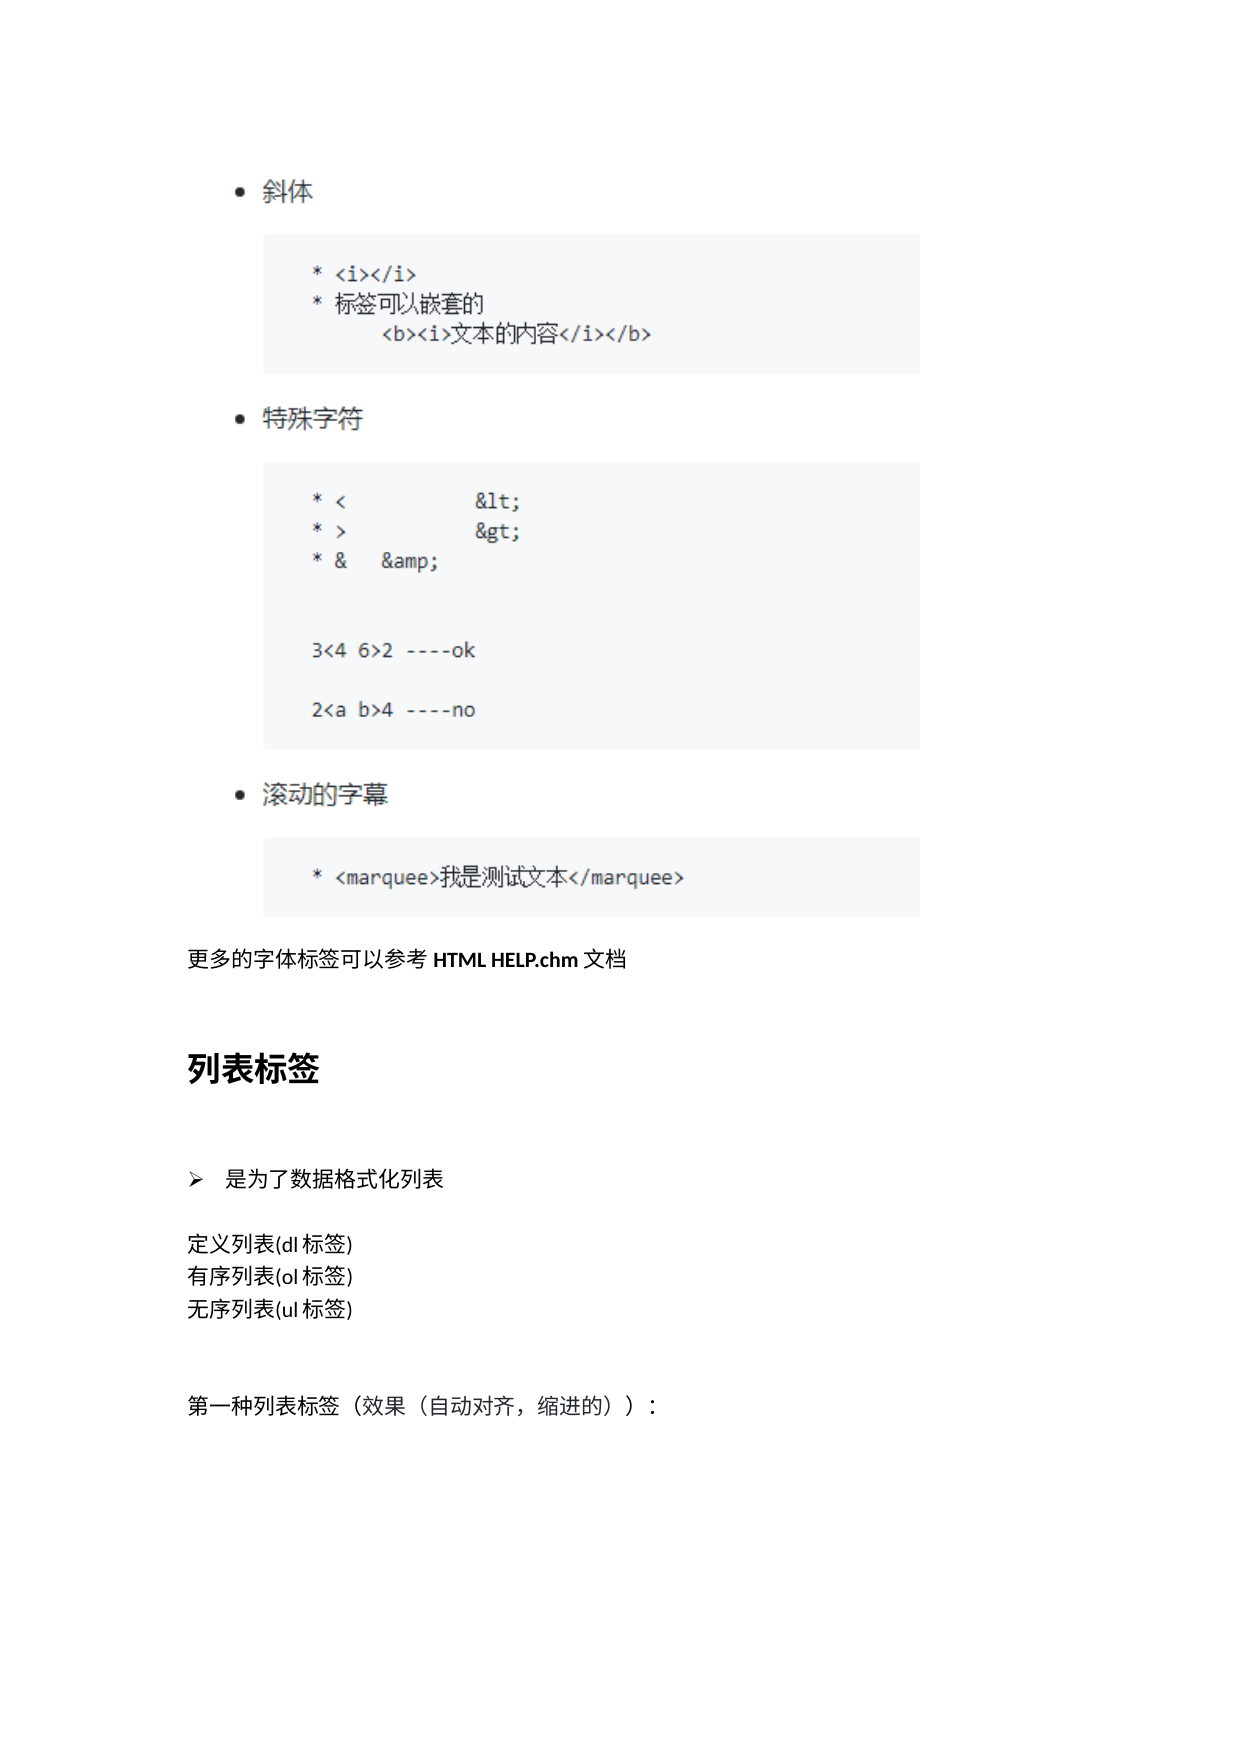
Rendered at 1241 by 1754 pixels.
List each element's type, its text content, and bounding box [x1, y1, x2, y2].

text 有序列表(ol标签) [187, 1259, 1053, 1291]
text 第一种列表标签（效果（自动对齐，缩进的））： [187, 1389, 363, 1421]
text 更多的字体标签可以参考 HTML HELP.chm文档 [187, 942, 1053, 974]
text 无序列表(ul标签) [187, 1291, 1053, 1324]
text 第一种列表标签（效果（自动对齐，缩进的））： [625, 1389, 1053, 1421]
picture [187, 162, 921, 930]
subtitle 列表标签 [187, 1034, 1053, 1099]
list 是为了数据格式化列表 [187, 1161, 1053, 1194]
text 定义列表(dl标签) [187, 1226, 1053, 1259]
